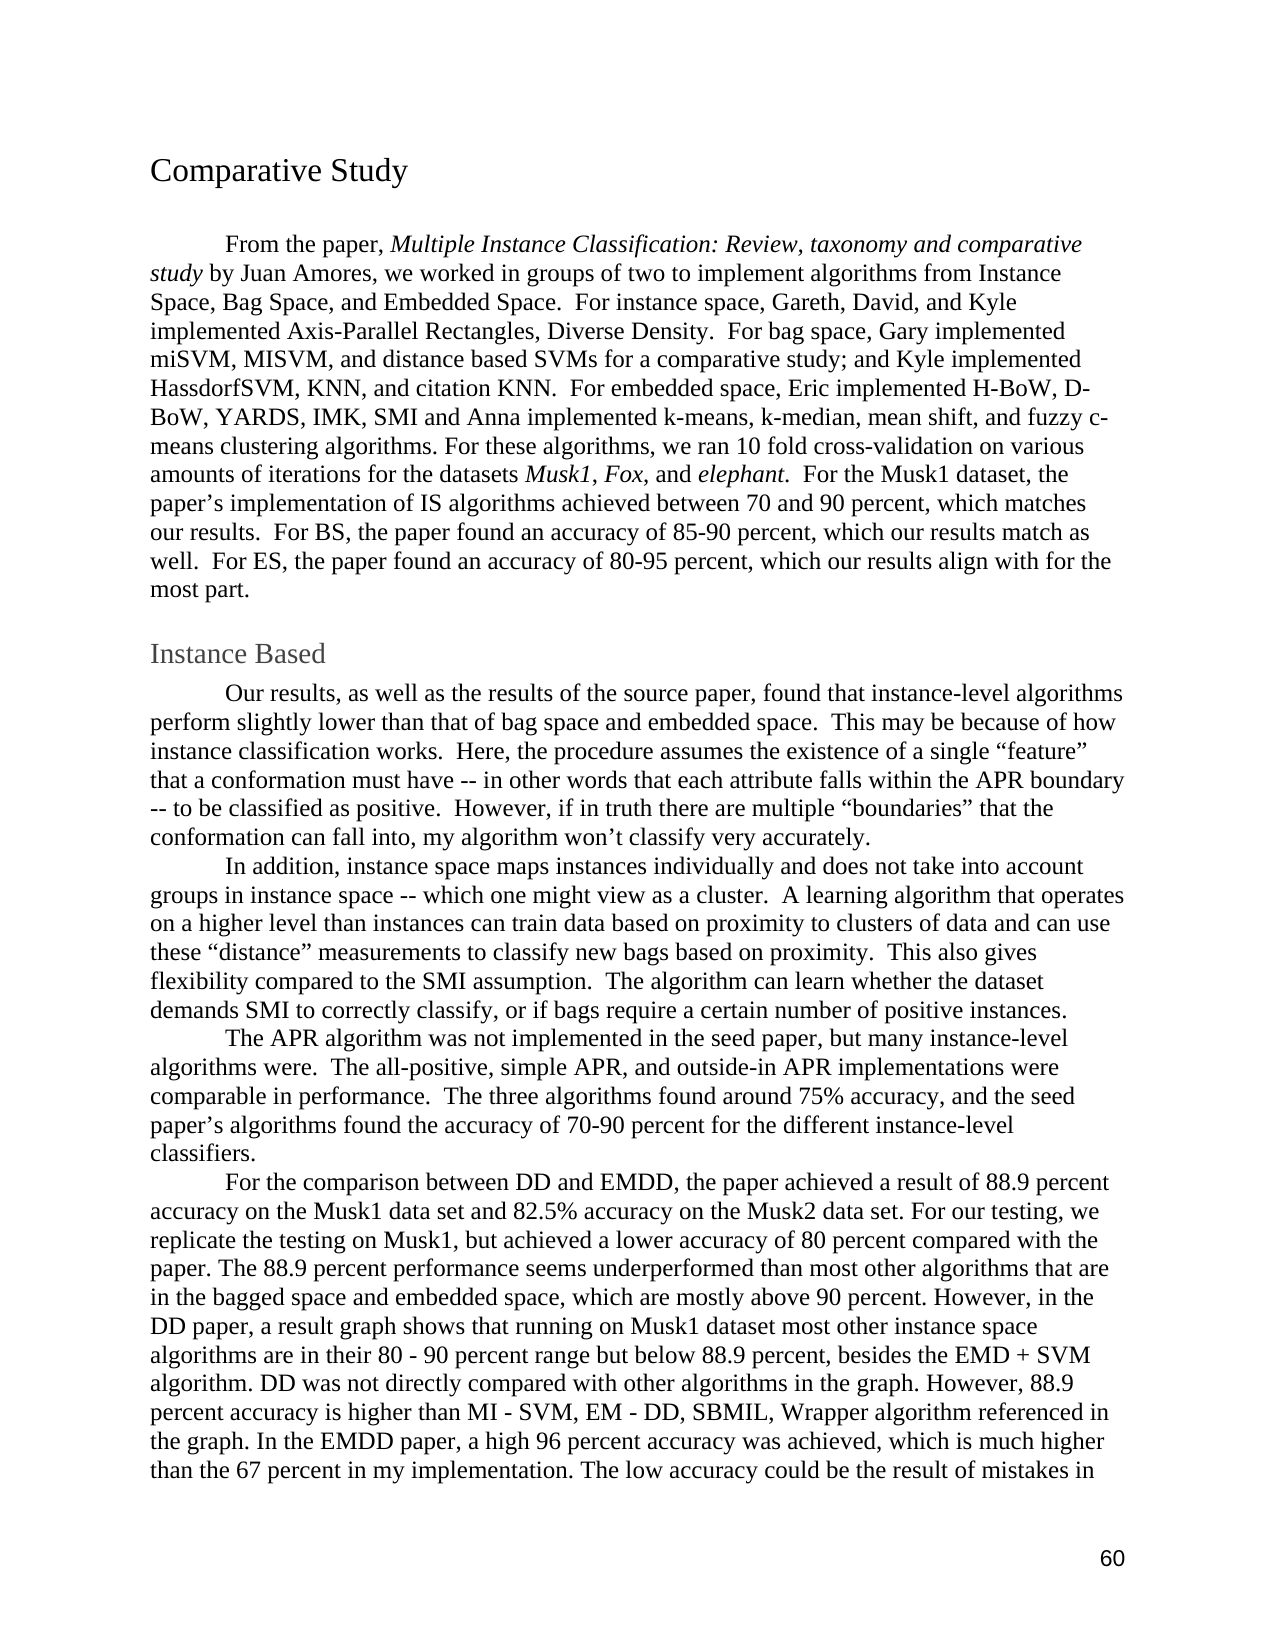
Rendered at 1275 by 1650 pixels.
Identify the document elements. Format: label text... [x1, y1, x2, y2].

text From the paper, Multiple Instance Classification: Review, taxonomy and comparative study by Juan Amores, we worked in groups of two to implement algorithms from Instance Space, Bag Space, and Embedded Space. For instance space, Gareth, David, and Kyle implemented Axis-Parallel Rectangles, Diverse Density. For bag space, Gary implemented miSVM, MISVM, and distance based SVMs for a comparative study; and Kyle implemented HassdorfSVM, KNN, and citation KNN. For embedded space, Eric implemented H-BoW, D-BoW, YARDS, IMK, SMI and Anna implemented k-means, k-median, mean shift, and fuzzy c-means clustering algorithms. For these algorithms, we ran 10 fold cross-validation on various amounts of iterations for the datasets Musk1, Fox, and elephant. For the Musk1 dataset, the paper’s implementation of IS algorithms achieved between 70 and 90 percent, which matches our results. For BS, the paper found an accuracy of 85-90 percent, which our results match as well. For ES, the paper found an accuracy of 80-95 percent, which our results align with for the most part. [150, 229, 1125, 603]
subtitle Comparative Study [150, 150, 1125, 188]
text In addition, instance space maps instances individually and does not take into account groups in instance space -- which one might view as a cluster. A learning algorithm that operates on a higher level than instances can train data based on proximity to clusters of data and can use these “distance” measurements to classify new bags based on proximity. This also gives flexibility compared to the SMI assumption. The algorithm can learn whether the dataset demands SMI to correctly classify, or if bags require a certain number of positive instances. [150, 851, 1125, 1023]
text Our results, as well as the results of the source paper, found that instance-level algorithms perform slightly lower than that of bag space and embedded space. This may be because of how instance classification works. Here, the procedure assumes the existence of a single “feature” that a conformation must have -- in other words that each attribute falls within the APR boundary -- to be classified as positive. However, if in truth there are multiple “boundaries” that the conformation can fall into, my algorithm won’t classify very accurately. [150, 678, 1125, 851]
text The APR algorithm was not implemented in the seed paper, but many instance-level algorithms were. The all-positive, simple APR, and outside-in APR implementations were comparable in performance. The three algorithms found around 75% accuracy, and the seed paper’s algorithms found the accuracy of 70-90 percent for the different instance-level classifiers. [150, 1023, 1125, 1167]
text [150, 1167, 1125, 1483]
subtitle Instance Based [150, 637, 1125, 670]
